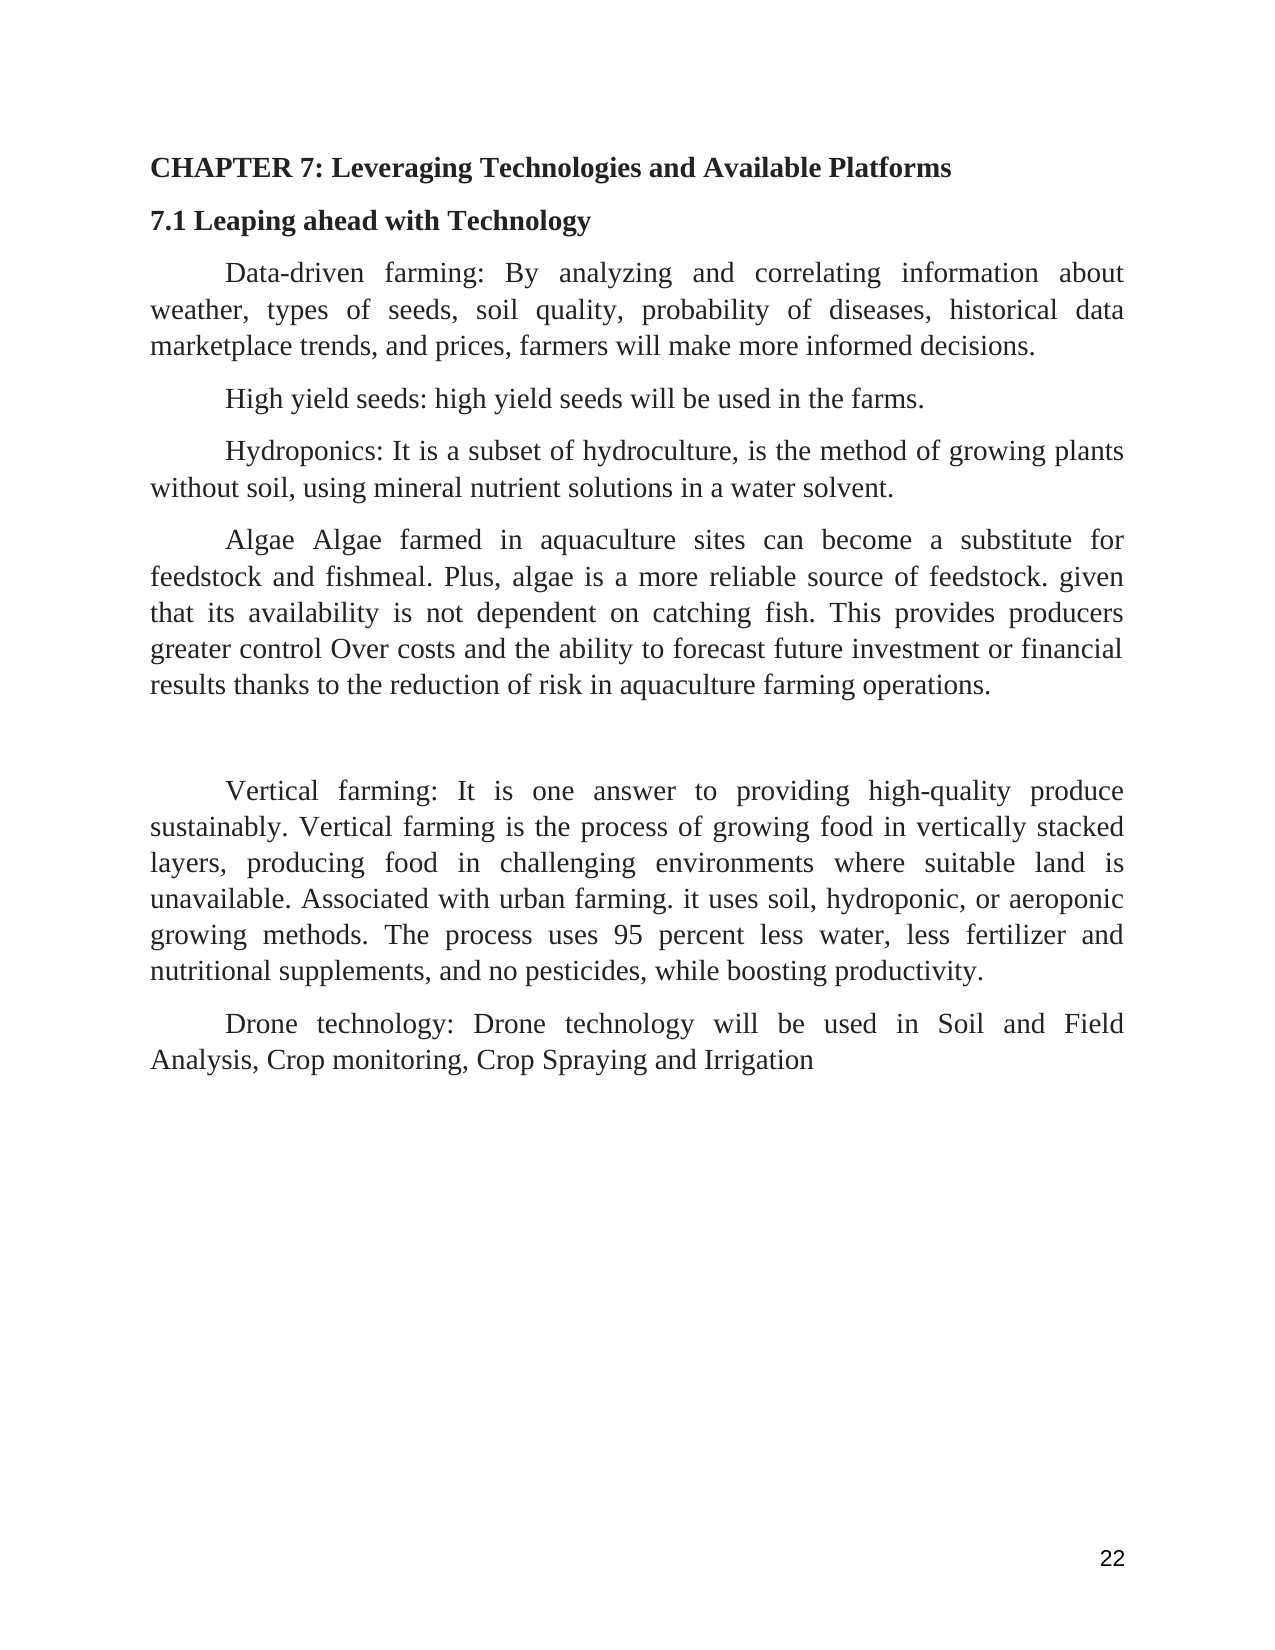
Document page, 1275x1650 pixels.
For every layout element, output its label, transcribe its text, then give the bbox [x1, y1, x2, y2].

text 7.1 Leaping ahead with Technology [150, 203, 1125, 236]
text Data-driven farming: By analyzing and correlating information about weather, types of seeds, soil quality, probability of diseases, historical data marketplace trends, and prices, farmers will make more informed decisions. [150, 256, 1125, 361]
text Hydroponics: It is a subset of hydroculture, is the method of growing plants without soil, using mineral nutrient solutions in a water solvent. [150, 433, 1125, 503]
text High yield seeds: high yield seeds will be used in the farms. [150, 381, 1125, 414]
text Algae Algae farmed in aquaculture sites can become a substitute for feedstock and fishmeal. Plus, algae is a more reliable source of feedstock. given that its availability is not dependent on catching fish. This provides producers greater control Over costs and the ability to forecast future investment or financial results thanks to the reduction of risk in aquaculture farming operations. [150, 522, 1125, 701]
text Drone technology: Drone technology will be used in Soil and Field Analysis, Crop monitoring, Crop Spraying and Irrigation [150, 1006, 1125, 1076]
text CHAPTER 7: Leveraging Technologies and Available Platforms [150, 150, 1125, 183]
text Vertical farming: It is one answer to providing high-quality produce sustainably. Vertical farming is the process of growing food in vertically stacked layers, producing food in challenging environments where suitable land is unavailable. Associated with urban farming. it uses soil, hydroponic, or aeroponic growing methods. The process uses 95 percent less water, less fertilizer and nutritional supplements, and no pesticides, while boosting productivity. [150, 773, 1125, 987]
